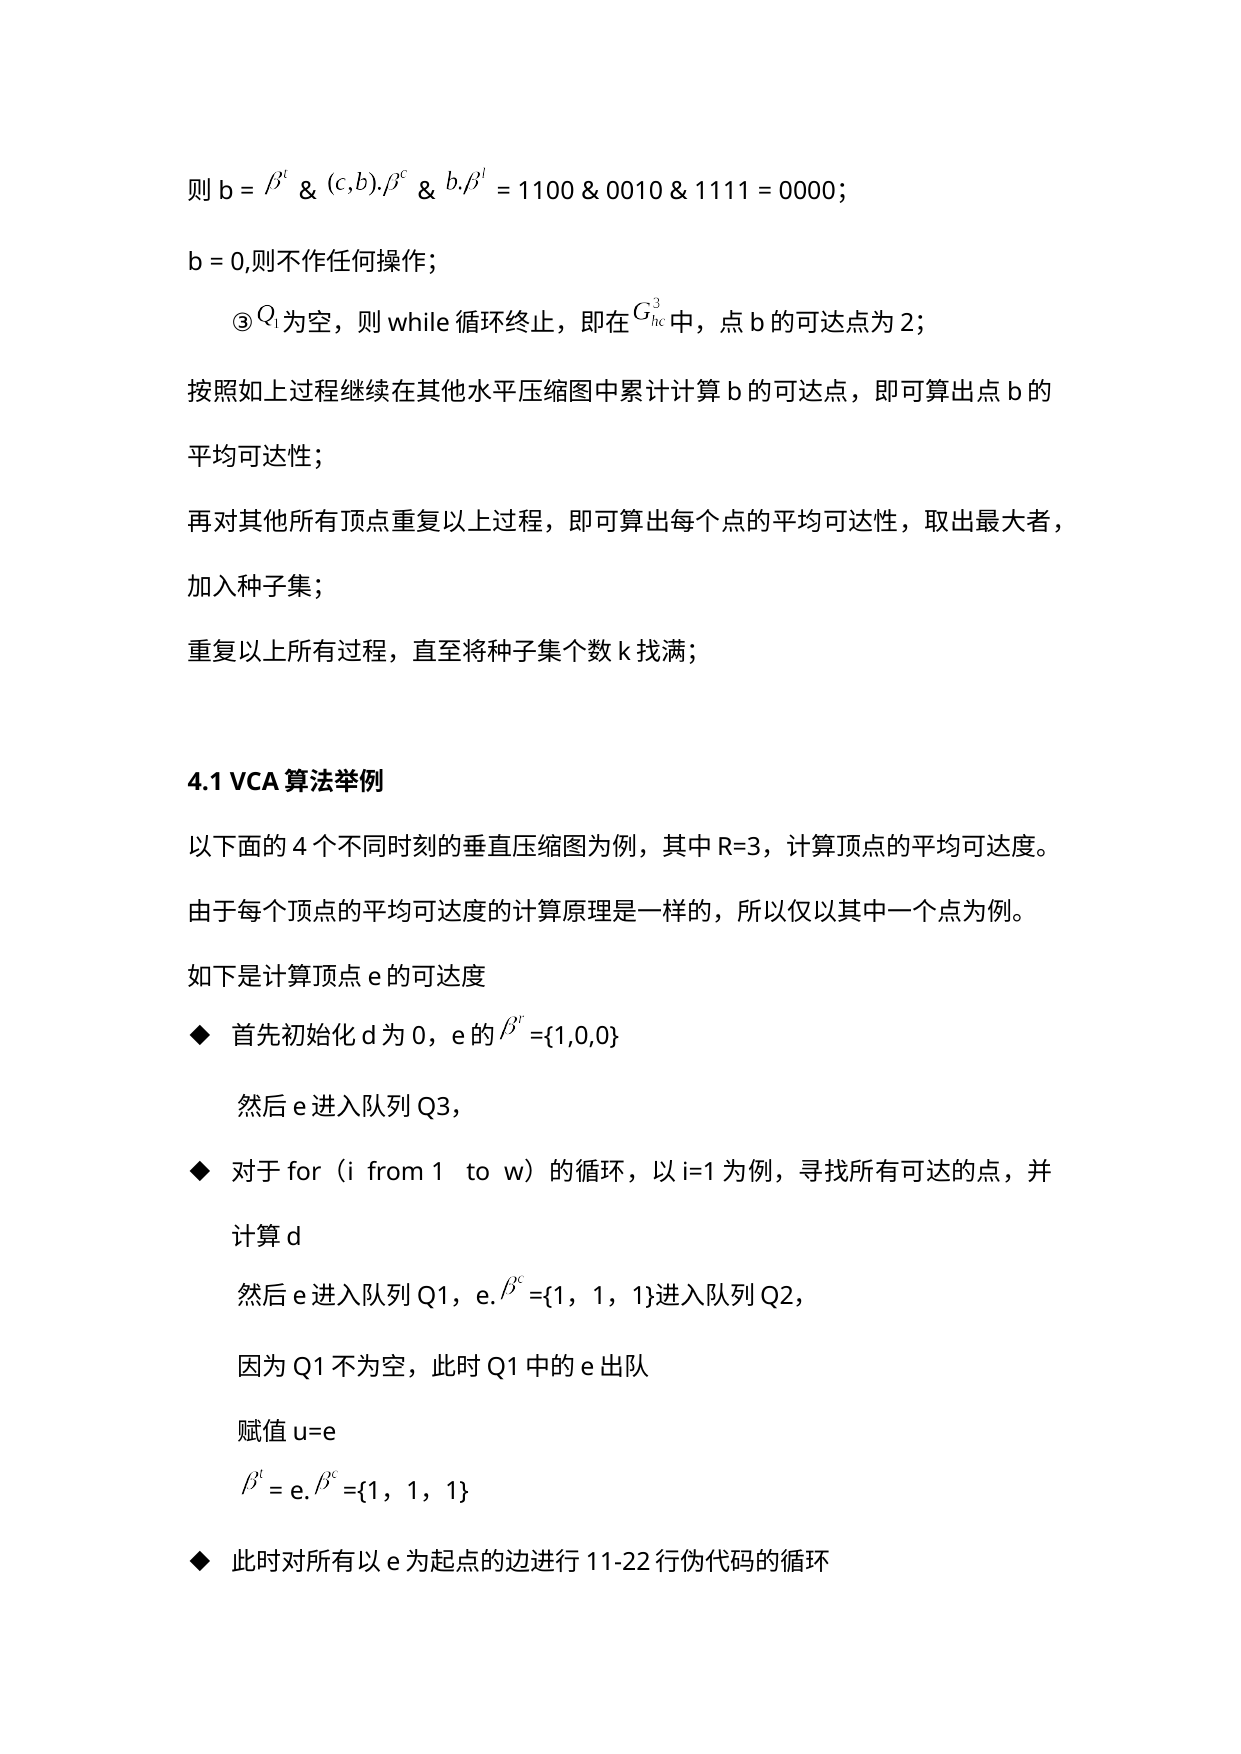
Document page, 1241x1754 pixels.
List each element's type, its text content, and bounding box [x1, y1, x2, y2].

list 重复以上所有过程，直至将种子集个数k找满； [187, 617, 1053, 682]
list 则 b = & & = 1100 & 0010 & 1111 = 0000； [187, 162, 1053, 227]
list 首先初始化d为0，e的={1,0,0} [187, 1007, 1053, 1072]
list 此时对所有以e为起点的边进行11-22行伪代码的循环 [187, 1527, 1053, 1592]
text 因为Q1不为空，此时Q1中的e出队 [187, 1332, 1053, 1397]
list 对于for（i from 1 to w）的循环，以i=1为例，寻找所有可达的点，并计算d [187, 1137, 1053, 1267]
list 按照如上过程继续在其他水平压缩图中累计计算b的可达点，即可算出点b的平均可达性； [187, 357, 1053, 487]
list ③为空，则while循环终止，即在中，点b的可达点为2； [187, 292, 1053, 357]
text 赋值u=e [187, 1397, 1053, 1462]
text = e.={1，1，1} [187, 1462, 1053, 1527]
text 以下面的4个不同时刻的垂直压缩图为例，其中R=3，计算顶点的平均可达度。 [187, 812, 1053, 877]
list b = 0,则不作任何操作； [187, 227, 1053, 292]
list 4.1 VCA算法举例 [187, 747, 1053, 812]
text 然后e进入队列Q3， [187, 1072, 1053, 1137]
text 如下是计算顶点e的可达度 [187, 942, 1053, 1007]
text 由于每个顶点的平均可达度的计算原理是一样的，所以仅以其中一个点为例。 [187, 877, 1053, 942]
text 然后e进入队列Q1，e.={1，1，1}进入队列Q2， [187, 1267, 1053, 1332]
list 再对其他所有顶点重复以上过程，即可算出每个点的平均可达性，取出最大者，加入种子集； [187, 487, 1053, 617]
